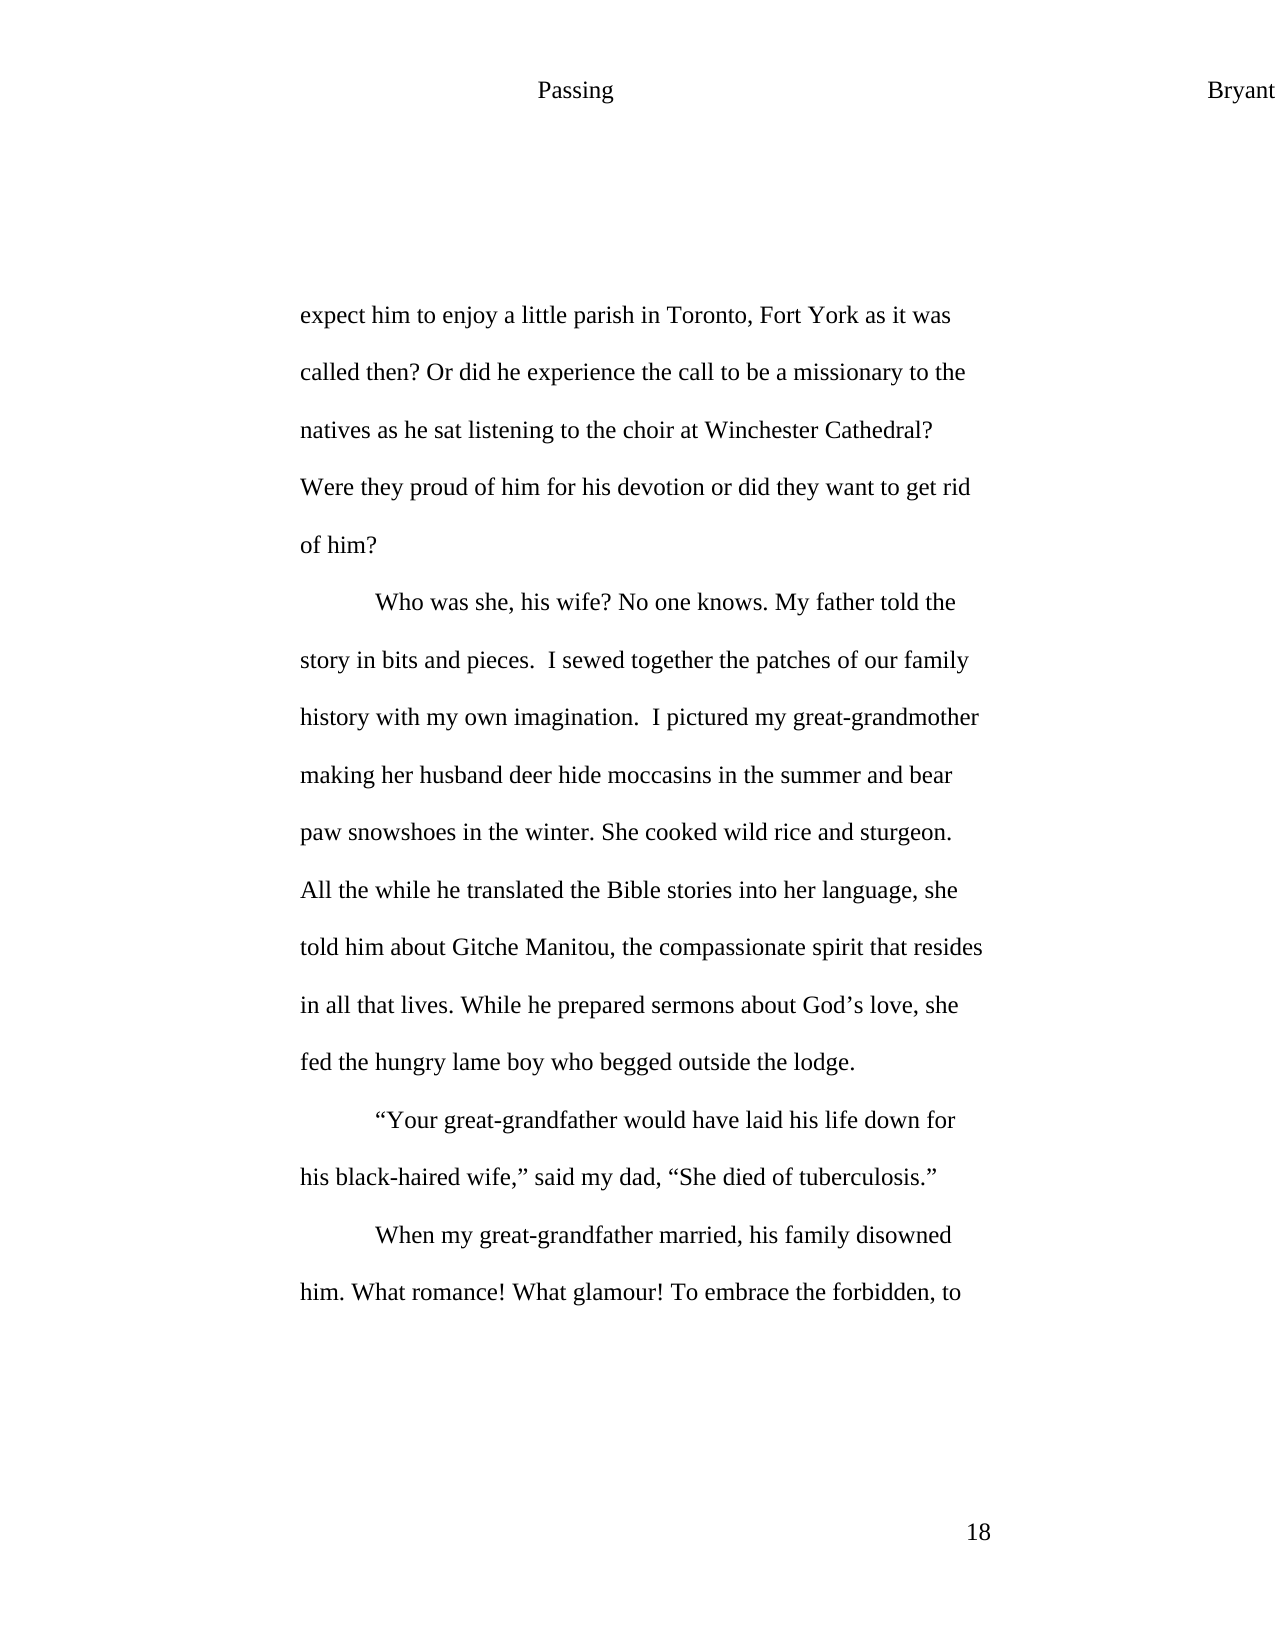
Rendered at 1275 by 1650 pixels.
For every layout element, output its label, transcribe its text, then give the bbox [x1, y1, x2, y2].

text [300, 300, 991, 559]
text “Your great-grandfather would have laid his life down for his black-haired wife,” said my dad, “She died of tuberculosis.” [300, 1105, 991, 1191]
text Who was she, his wife? No one knows. My father told the story in bits and pieces. I sewed together the patches of our family history with my own imagination. I pictured my great-grandmother making her husband deer hide moccasins in the summer and bear paw snowshoes in the winter. She cooked wild rice and sturgeon. All the while he translated the Bible stories into her language, she told him about Gitche Manitou, the compassionate spirit that resides in all that lives. While he prepared sermons about God’s love, she fed the hungry lame boy who begged outside the lodge. [300, 587, 991, 1076]
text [300, 1220, 991, 1306]
